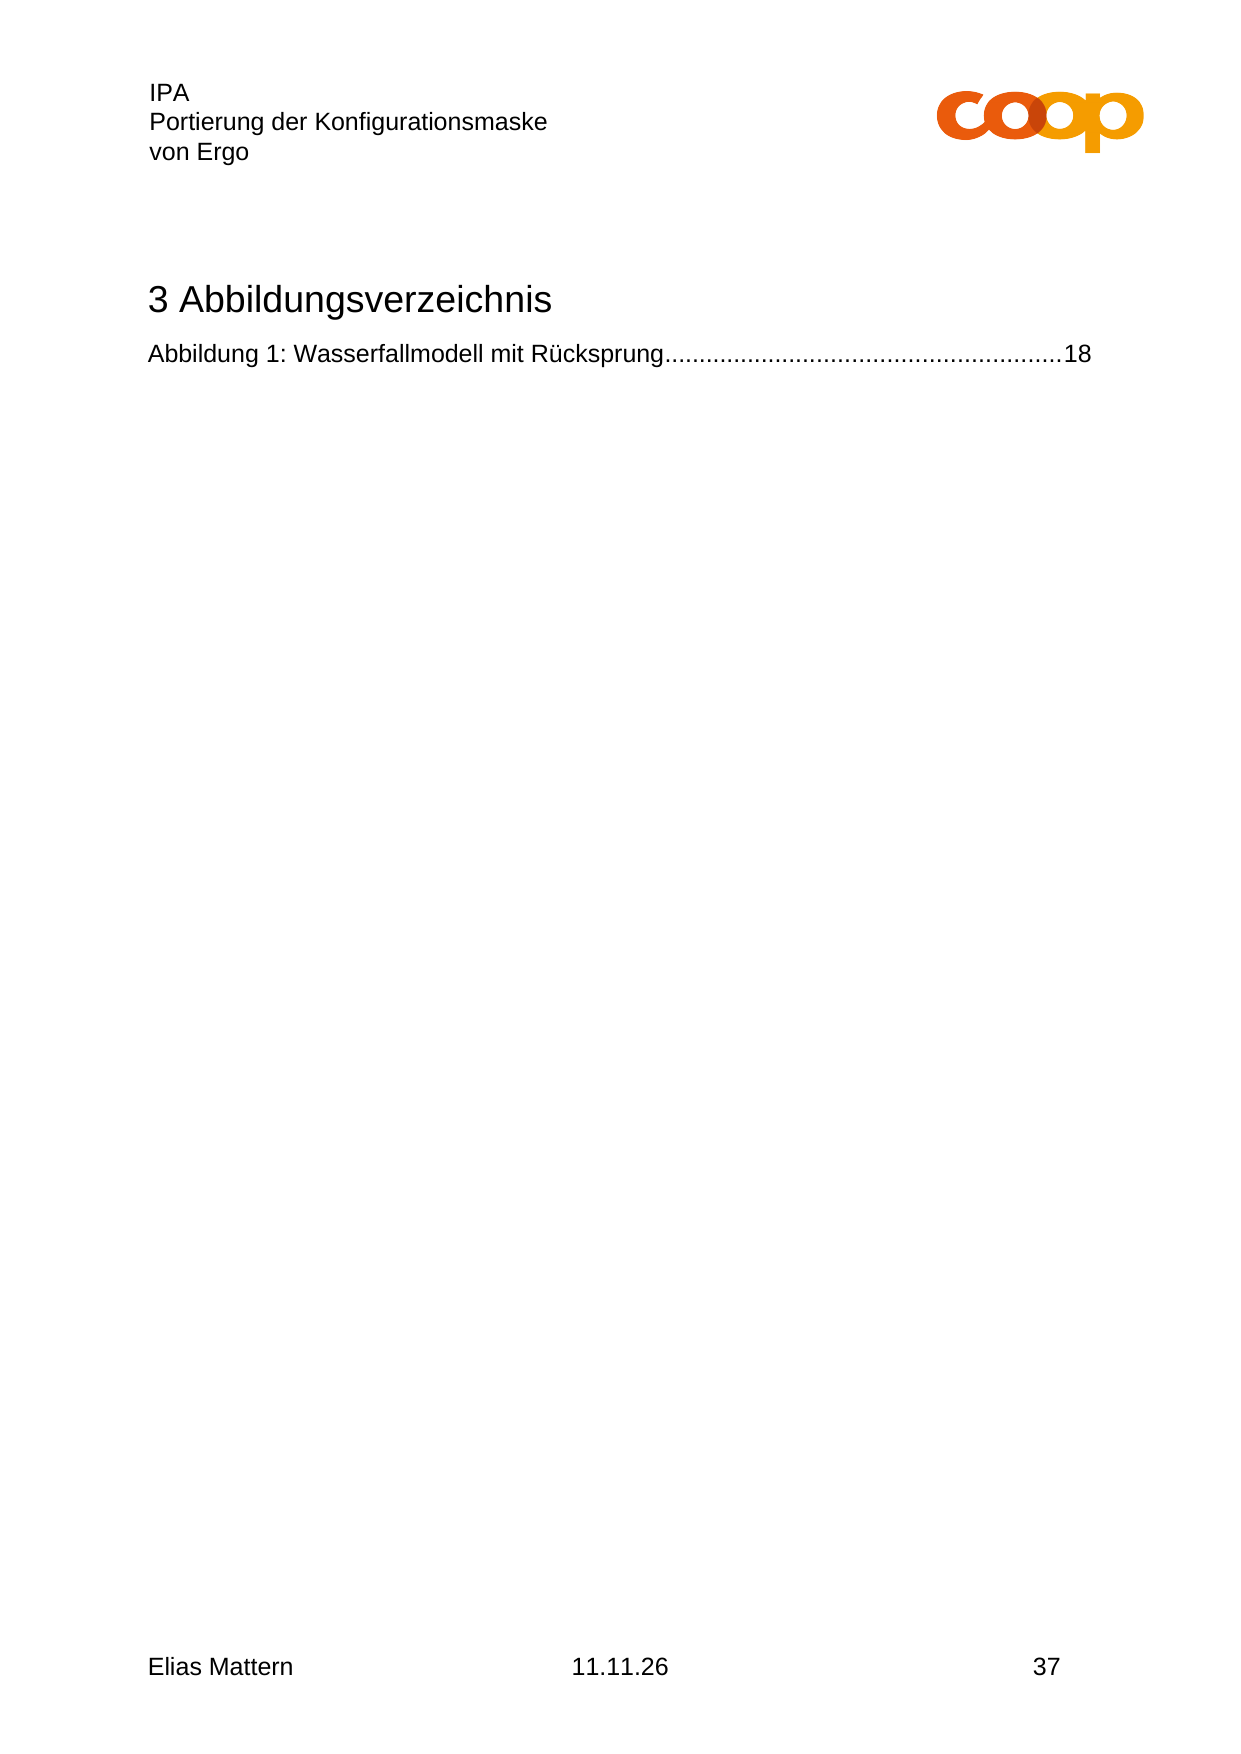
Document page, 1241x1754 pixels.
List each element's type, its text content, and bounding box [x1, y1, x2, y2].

picture [818, 73, 1144, 222]
subtitle Abbildungsverzeichnis [148, 277, 1093, 320]
text Abbildung 1: Wasserfallmodell mit Rücksprung 18 [148, 339, 1093, 368]
